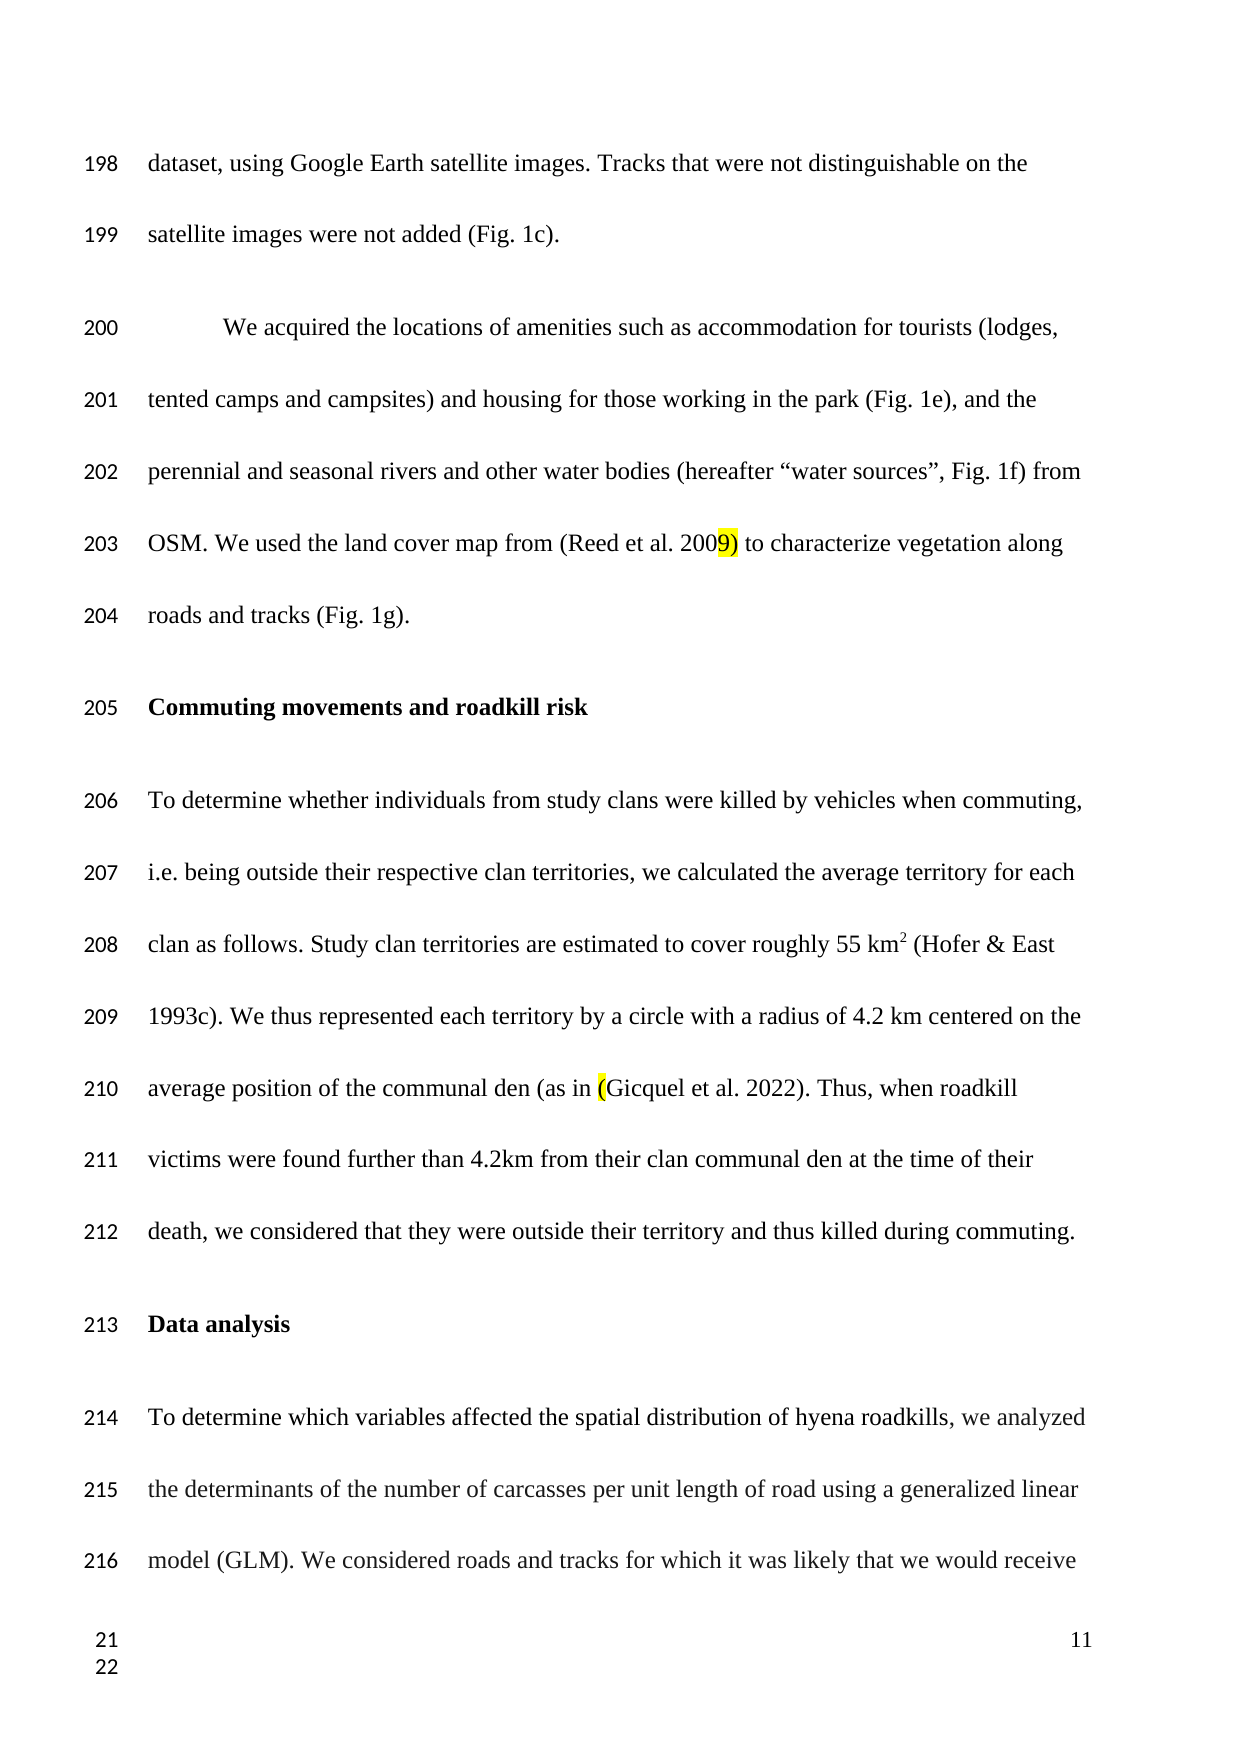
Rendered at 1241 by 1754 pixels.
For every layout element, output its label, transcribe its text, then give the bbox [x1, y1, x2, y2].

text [148, 148, 1093, 248]
text Commuting movements and roadkill risk [148, 692, 1093, 721]
text To determine whether individuals from study clans were killed by vehicles when commuting, i.e. being outside their respective clan territories, we calculated the average territory for each clan as follows. Study clan territories are estimated to cover roughly 55 km2 (Hofer & East 1993c). We thus represented each territory by a circle with a radius of 4.2 km centered on the average position of the communal den (as in (Gicquel et al. 2022). Thus, when roadkill victims were found further than 4.2km from their clan communal den at the time of their death, we considered that they were outside their territory and thus killed during commuting. [148, 785, 1093, 1245]
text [148, 1402, 1093, 1574]
text We acquired the locations of amenities such as accommodation for tourists (lodges, tented camps and campsites) and housing for those working in the park (Fig. 1e), and the perennial and seasonal rivers and other water bodies (hereafter “water sources”, Fig. 1f) from OSM. We used the land cover map from (Reed et al. 2009) to characterize vegetation along roads and tracks (Fig. 1g). [148, 312, 1093, 628]
text Data analysis [148, 1309, 1093, 1338]
